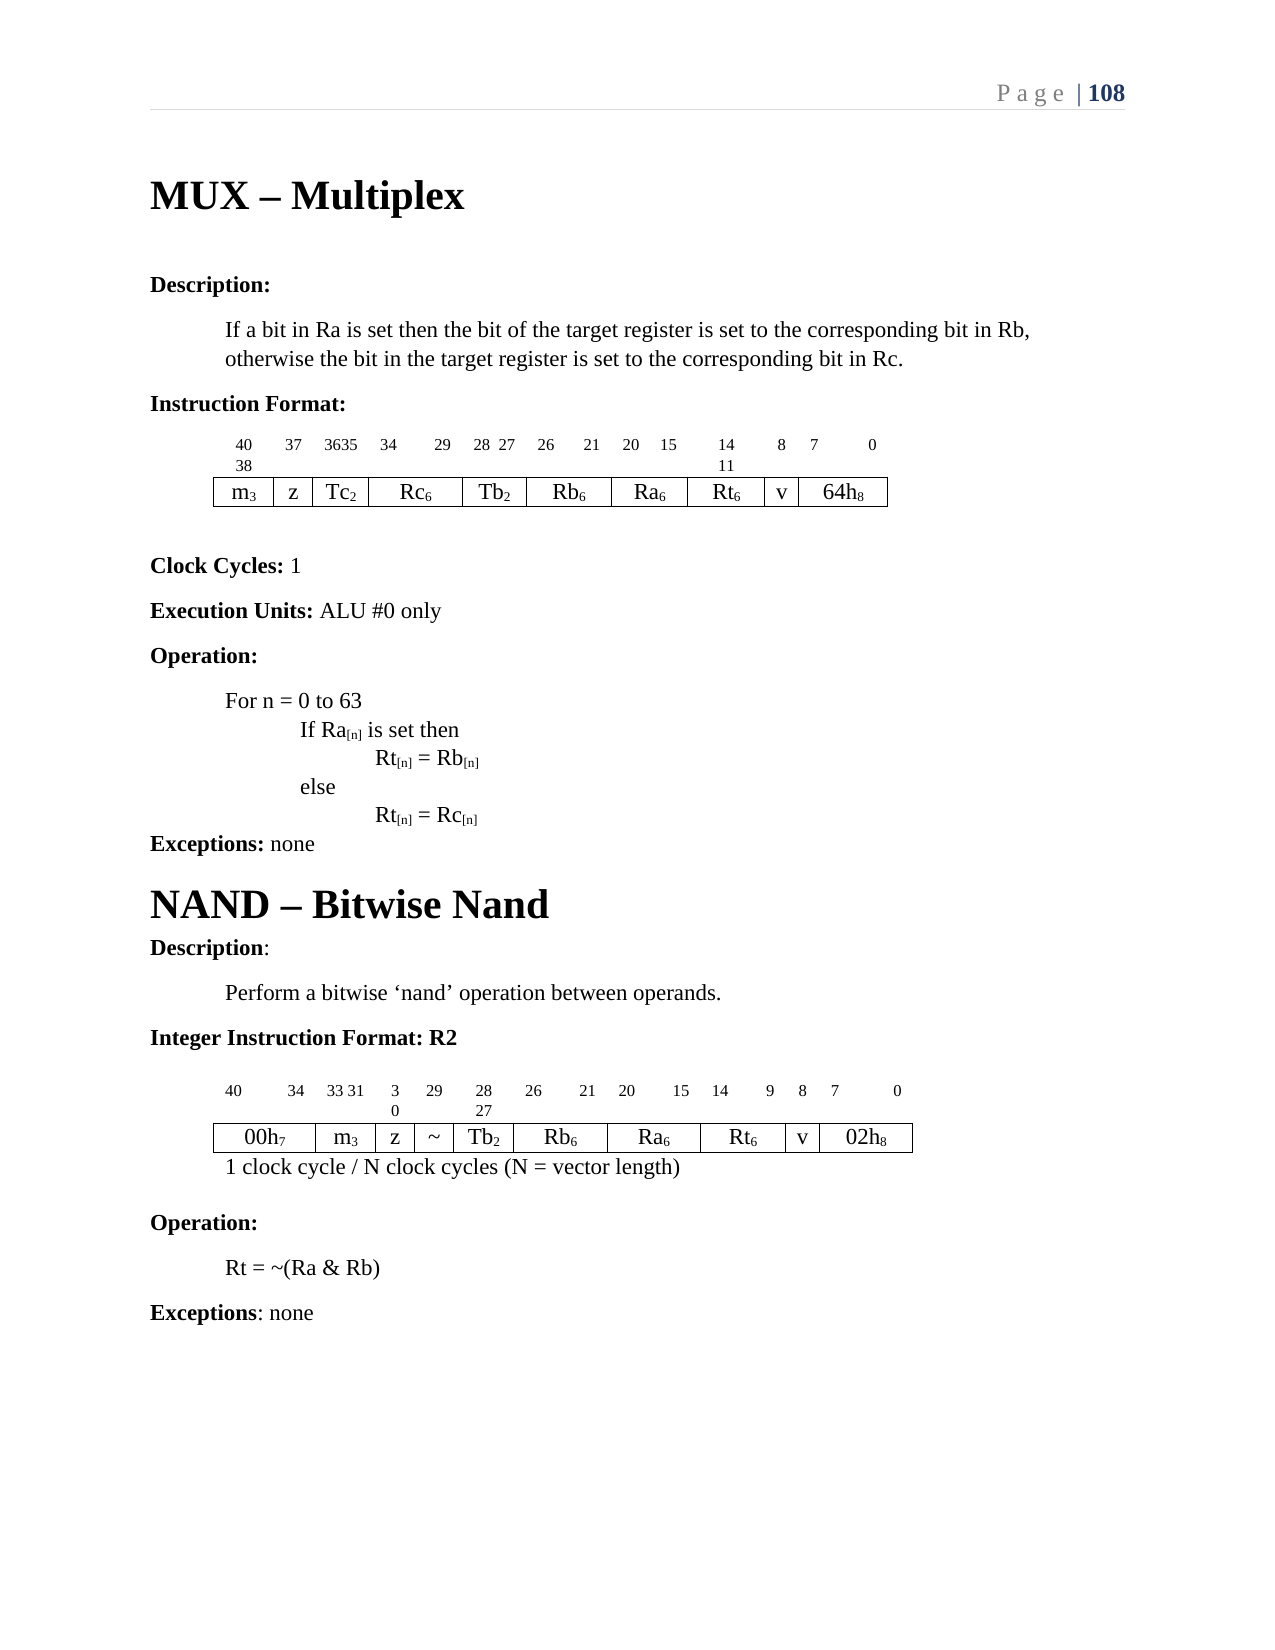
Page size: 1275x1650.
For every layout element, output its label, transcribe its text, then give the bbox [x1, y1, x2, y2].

text Rt[n] = Rb[n] [300, 744, 1125, 771]
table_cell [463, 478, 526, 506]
subtitle NAND – Bitwise Nand [150, 879, 1125, 927]
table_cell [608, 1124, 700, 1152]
subtitle MUX – Multiplex [150, 171, 1125, 219]
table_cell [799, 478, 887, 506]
text else [300, 773, 1125, 799]
text Instruction Format: [150, 390, 1125, 416]
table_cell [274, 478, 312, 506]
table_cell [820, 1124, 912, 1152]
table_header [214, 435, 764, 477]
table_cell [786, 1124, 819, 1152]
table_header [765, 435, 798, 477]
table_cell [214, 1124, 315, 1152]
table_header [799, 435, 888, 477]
text Rt[n] = Rc[n] [300, 801, 1125, 828]
text Perform a bitwise ‘nand’ operation between operands. [225, 979, 1125, 1006]
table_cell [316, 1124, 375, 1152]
text Rt = ~(Ra & Rb) [150, 1254, 1125, 1281]
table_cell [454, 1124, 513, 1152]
text Operation: [150, 1209, 1125, 1235]
text Description: [150, 271, 1125, 297]
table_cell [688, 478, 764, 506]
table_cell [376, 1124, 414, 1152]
text Exceptions: none [150, 1299, 1125, 1326]
text Clock Cycles: 1 [150, 552, 1125, 579]
text Operation: [150, 642, 1125, 669]
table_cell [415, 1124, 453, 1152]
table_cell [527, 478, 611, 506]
text Integer Instruction Format: R2 [150, 1024, 1125, 1051]
text 1 clock cycle / N clock cycles (N = vector length) [225, 1153, 1125, 1179]
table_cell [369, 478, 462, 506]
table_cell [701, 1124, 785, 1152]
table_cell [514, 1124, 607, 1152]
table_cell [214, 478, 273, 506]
text If a bit in Ra is set then the bit of the target register is set to the corresponding bit in Rb, otherwise the bit in the target register is set to the corresponding bit in Rc. [225, 316, 1125, 371]
text If Ra[n] is set then [300, 716, 1125, 742]
text Execution Units: ALU #0 only [150, 597, 1125, 624]
text Exceptions: none [150, 830, 1125, 856]
text For n = 0 to 63 [225, 688, 1125, 714]
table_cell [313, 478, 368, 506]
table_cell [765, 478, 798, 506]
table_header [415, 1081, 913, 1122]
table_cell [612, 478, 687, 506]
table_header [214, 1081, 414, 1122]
text Description: [150, 934, 1125, 961]
